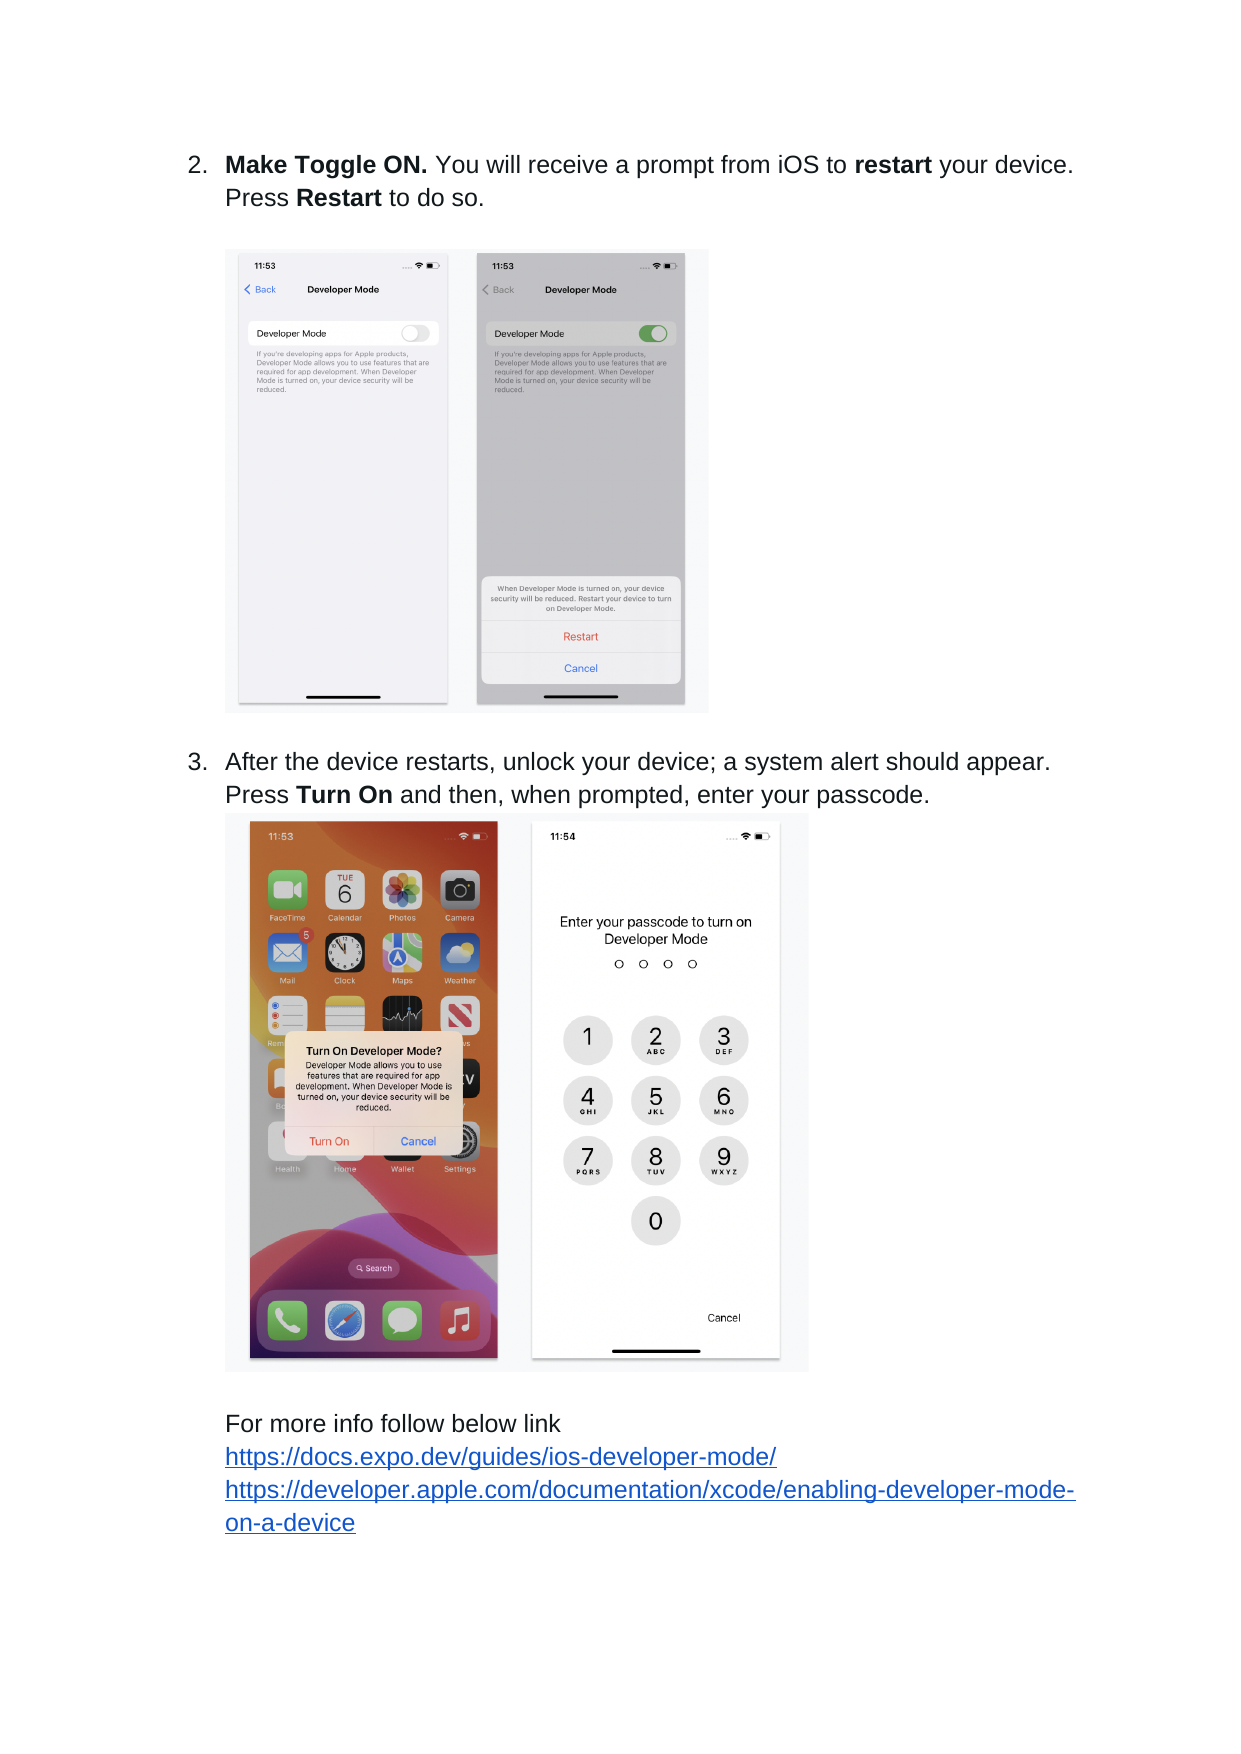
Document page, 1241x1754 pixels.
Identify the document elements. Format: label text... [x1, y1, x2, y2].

list After the device restarts, unlock your device; a system alert should appear. Press Turn On and then, when prompted, enter your passcode. [187, 747, 1090, 809]
picture [225, 813, 809, 1372]
picture [225, 249, 709, 713]
list Make Toggle ON. You will receive a prompt from iOS to restart your device. Press Restart to do so. [187, 150, 1090, 212]
